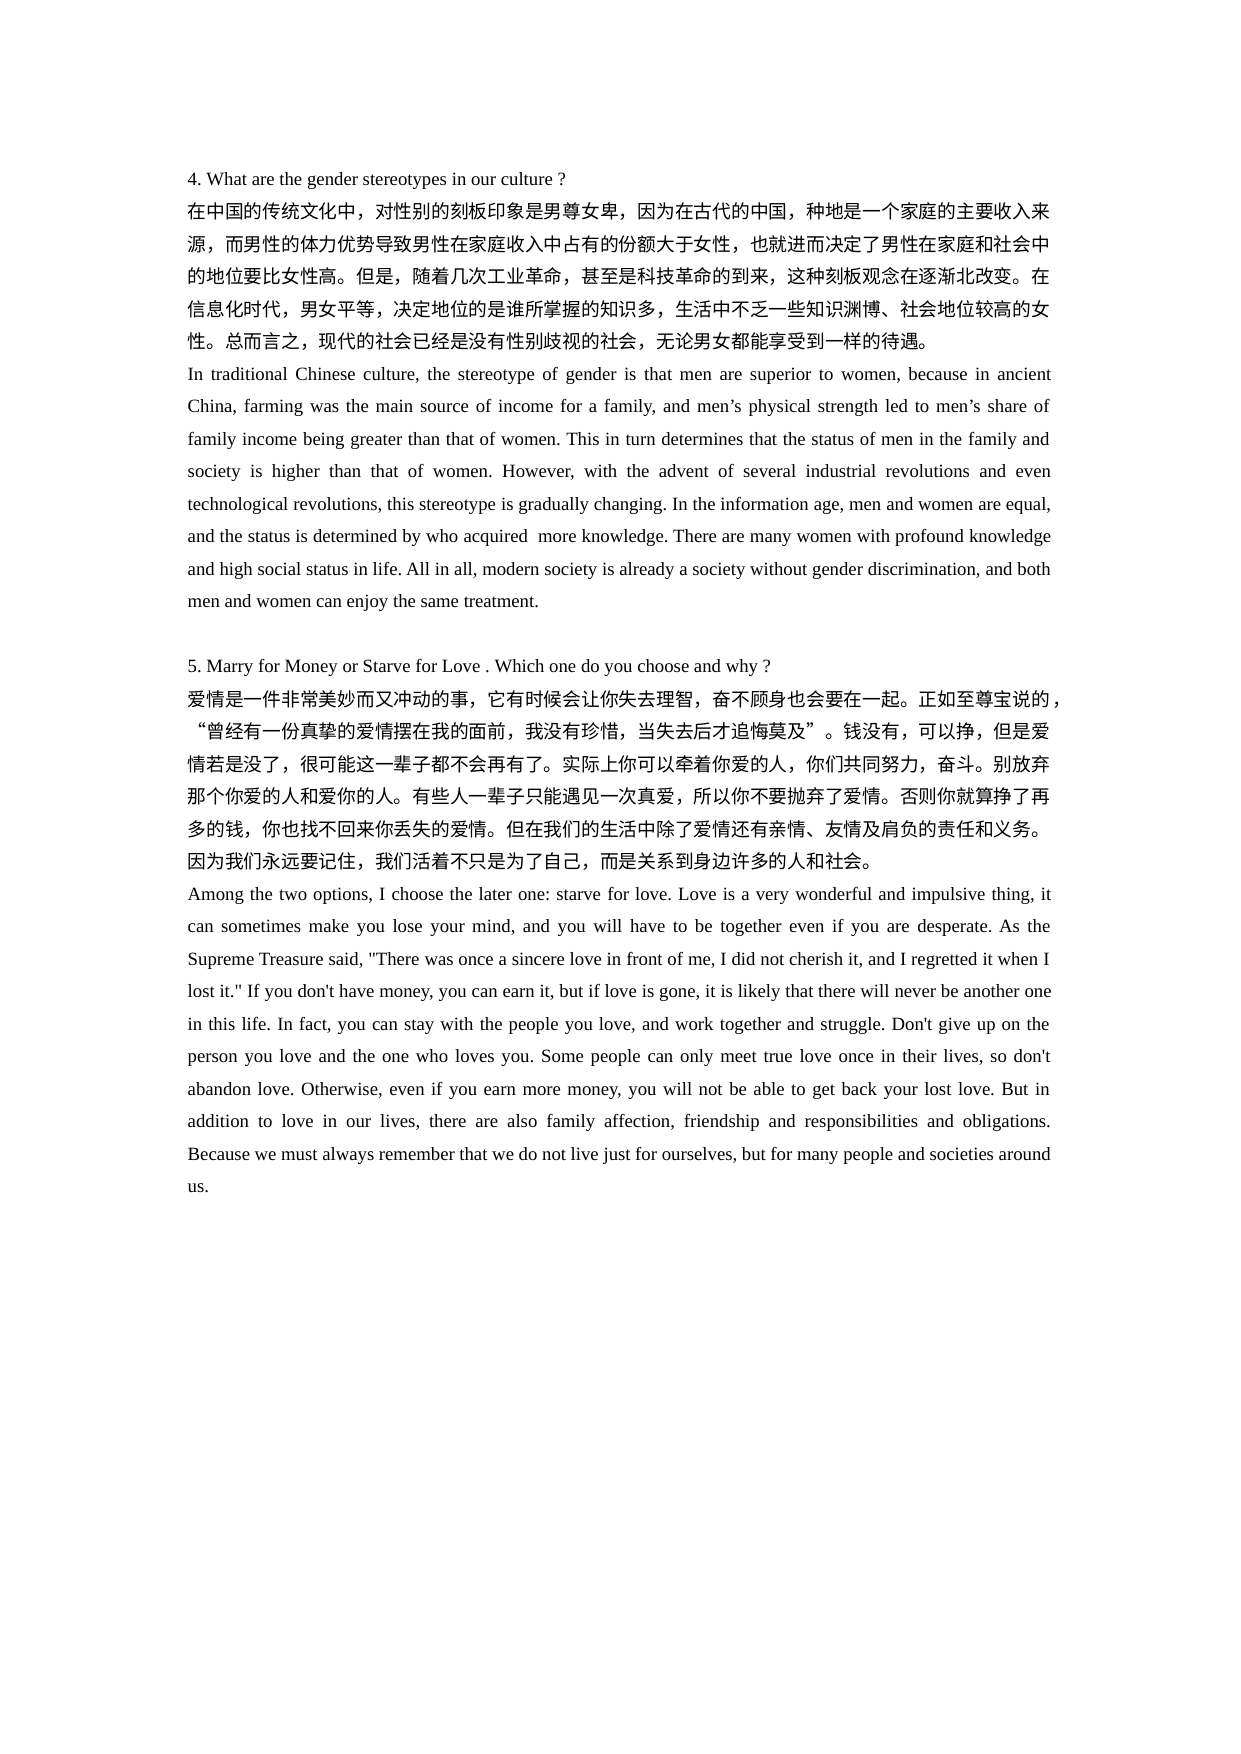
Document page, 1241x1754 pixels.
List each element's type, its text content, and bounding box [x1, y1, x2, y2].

text In traditional Chinese culture, the stereotype of gender is that men are superior to women, because in ancient China, farming was the main source of income for a family, and men’s physical strength led to men’s share of family income being greater than that of women. This in turn determines that the status of men in the family and society is higher than that of women. However, with the advent of several industrial revolutions and even technological revolutions, this stereotype is gradually changing. In the information age, men and women are equal, and the status is determined by who acquired more knowledge. There are many women with profound knowledge and high social status in life. All in all, modern society is already a society without gender discrimination, and both men and women can enjoy the same treatment. [187, 357, 1053, 617]
text 5. Marry for Money or Starve for Love . Which one do you choose and why ? [187, 649, 1053, 682]
text Among the two options, I choose the later one: starve for love. Love is a very wonderful and impulsive thing, it can sometimes make you lose your mind, and you will have to be together even if you are desperate. As the Supreme Treasure said, "There was once a sincere love in front of me, I did not cherish it, and I regretted it when I lost it." If you don't have money, you can earn it, but if love is gone, it is likely that there will never be another one in this life. In fact, you can stay with the people you love, and work together and struggle. Don't give up on the person you love and the one who loves you. Some people can only meet true love once in their lives, so don't abandon love. Otherwise, even if you earn more money, you will not be able to get back your lost love. But in addition to love in our lives, there are also family affection, friendship and responsibilities and obligations. Because we must always remember that we do not live just for ourselves, but for many people and societies around us. [187, 877, 1053, 1202]
text 爱情是一件非常美妙而又冲动的事，它有时候会让你失去理智，奋不顾身也会要在一起。正如至尊宝说的，“曾经有一份真挚的爱情摆在我的面前，我没有珍惜，当失去后才追悔莫及”。钱没有，可以挣，但是爱情若是没了，很可能这一辈子都不会再有了。实际上你可以牵着你爱的人，你们共同努力，奋斗。别放弃那个你爱的人和爱你的人。有些人一辈子只能遇见一次真爱，所以你不要抛弃了爱情。否则你就算挣了再多的钱，你也找不回来你丢失的爱情。但在我们的生活中除了爱情还有亲情、友情及肩负的责任和义务。因为我们永远要记住，我们活着不只是为了自己，而是关系到身边许多的人和社会。 [187, 682, 1053, 877]
text 4. What are the gender stereotypes in our culture ? [187, 162, 1053, 194]
text 在中国的传统文化中，对性别的刻板印象是男尊女卑，因为在古代的中国，种地是一个家庭的主要收入来源，而男性的体力优势导致男性在家庭收入中占有的份额大于女性，也就进而决定了男性在家庭和社会中的地位要比女性高。但是，随着几次工业革命，甚至是科技革命的到来，这种刻板观念在逐渐北改变。在信息化时代，男女平等，决定地位的是谁所掌握的知识多，生活中不乏一些知识渊博、社会地位较高的女性。总而言之，现代的社会已经是没有性别歧视的社会，无论男女都能享受到一样的待遇。 [187, 194, 1053, 357]
